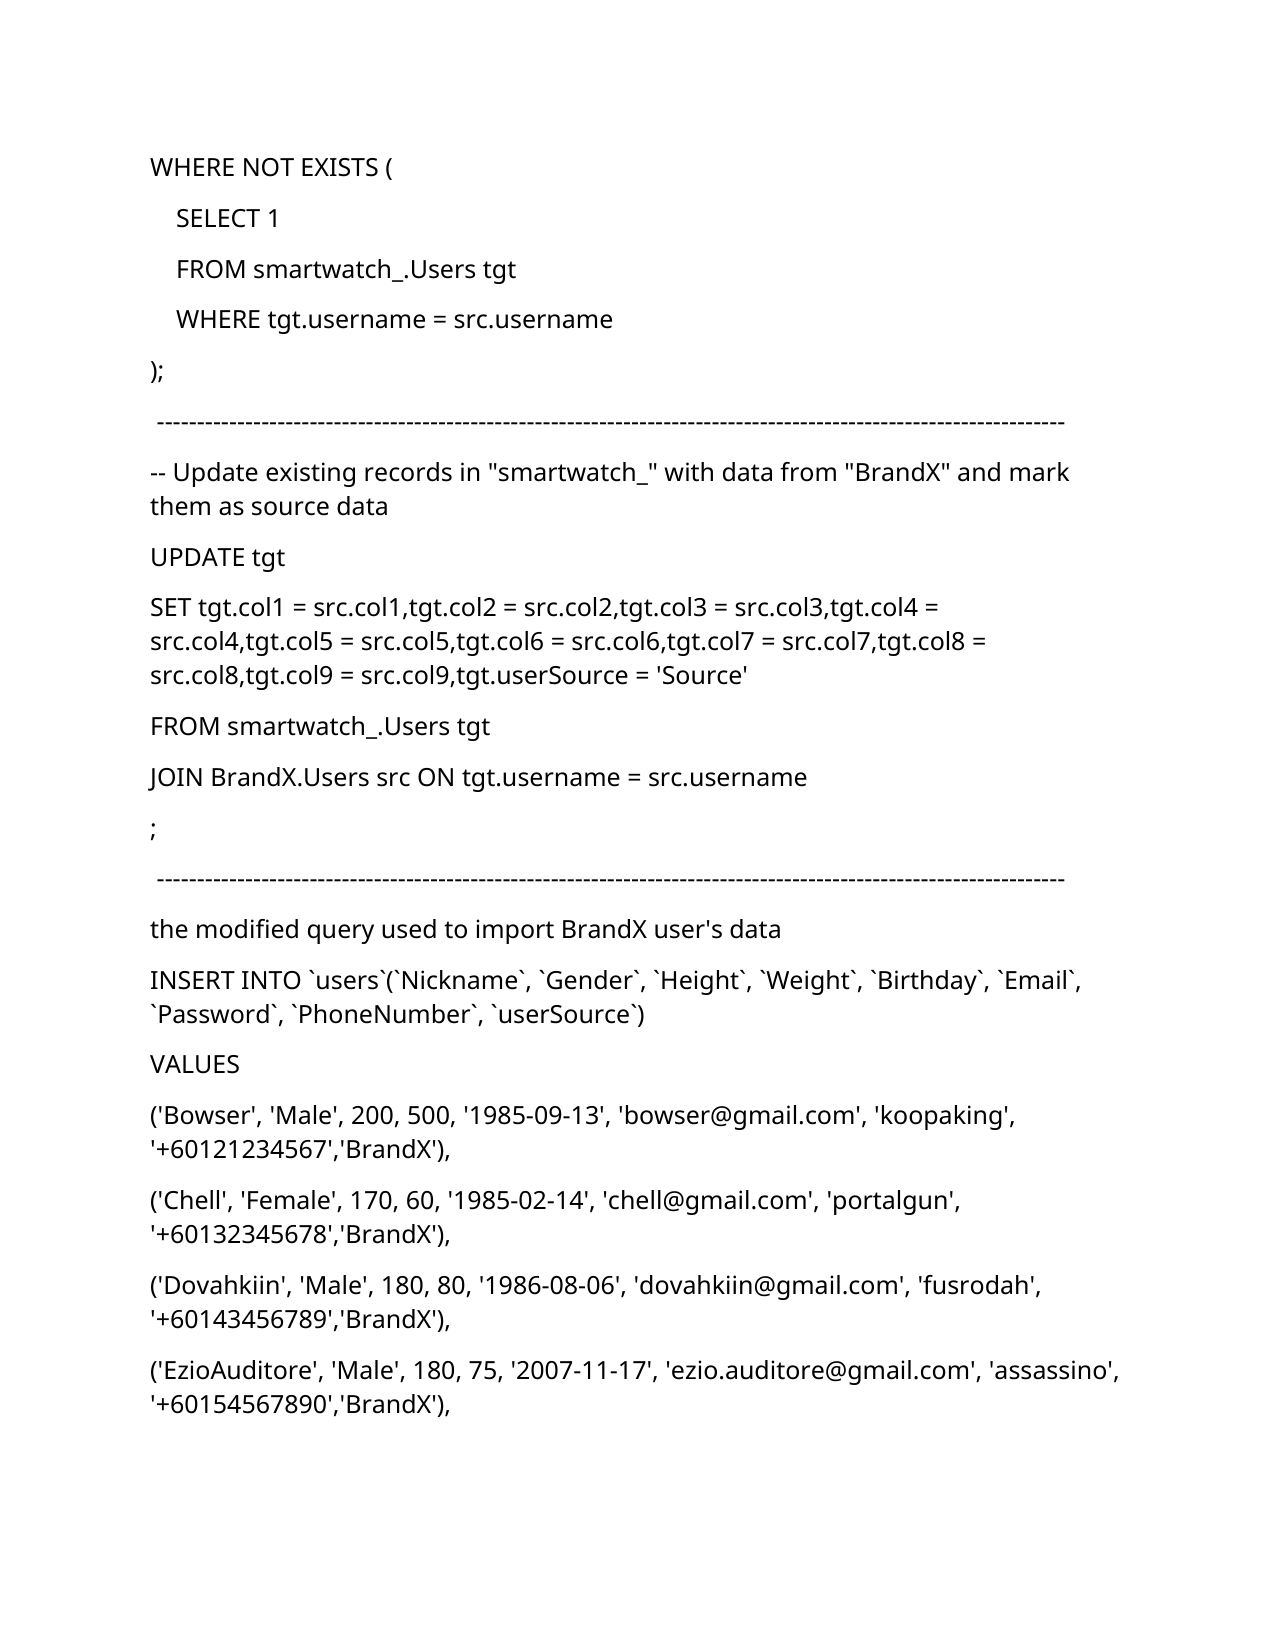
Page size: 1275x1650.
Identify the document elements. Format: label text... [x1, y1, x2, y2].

text JOIN BrandX.Users src ON tgt.username = src.username [150, 759, 1127, 793]
text ; [150, 810, 1127, 844]
text INSERT INTO `users`(`Nickname`, `Gender`, `Height`, `Weight`, `Birthday`, `Email`, `Password`, `PhoneNumber`, `userSource`) [150, 962, 1127, 1031]
text ); [150, 353, 1127, 387]
text FROM smartwatch_.Users tgt [150, 709, 1127, 743]
text SET tgt.col1 = src.col1,tgt.col2 = src.col2,tgt.col3 = src.col3,tgt.col4 = src.col4,tgt.col5 = src.col5,tgt.col6 = src.col6,tgt.col7 = src.col7,tgt.col8 = src.col8,tgt.col9 = src.col9,tgt.userSource = 'Source' [150, 590, 1127, 692]
text ('Bowser', 'Male', 200, 500, '1985-09-13', 'bowser@gmail.com', 'koopaking', '+60121234567','BrandX'), [150, 1098, 1127, 1166]
text ('EzioAuditore', 'Male', 180, 75, '2007-11-17', 'ezio.auditore@gmail.com', 'assassino', '+60154567890','BrandX'), [150, 1352, 1127, 1420]
text WHERE tgt.username = src.username [150, 302, 1127, 336]
text ----------------------------------------------------------------------------------------------------------------- [150, 861, 1127, 895]
text -- Update existing records in "smartwatch_" with data from "BrandX" and mark them as source data [150, 454, 1127, 522]
text ('Dovahkiin', 'Male', 180, 80, '1986-08-06', 'dovahkiin@gmail.com', 'fusrodah', '+60143456789','BrandX'), [150, 1267, 1127, 1336]
text the modified query used to import BrandX user's data [150, 912, 1127, 946]
text VALUES [150, 1047, 1127, 1081]
text SELECT 1 [150, 201, 1127, 235]
text FROM smartwatch_.Users tgt [150, 251, 1127, 286]
text ('Chell', 'Female', 170, 60, '1985-02-14', 'chell@gmail.com', 'portalgun', '+60132345678','BrandX'), [150, 1183, 1127, 1251]
text ----------------------------------------------------------------------------------------------------------------- [150, 404, 1127, 438]
text UPDATE tgt [150, 539, 1127, 573]
text WHERE NOT EXISTS ( [150, 150, 1127, 184]
